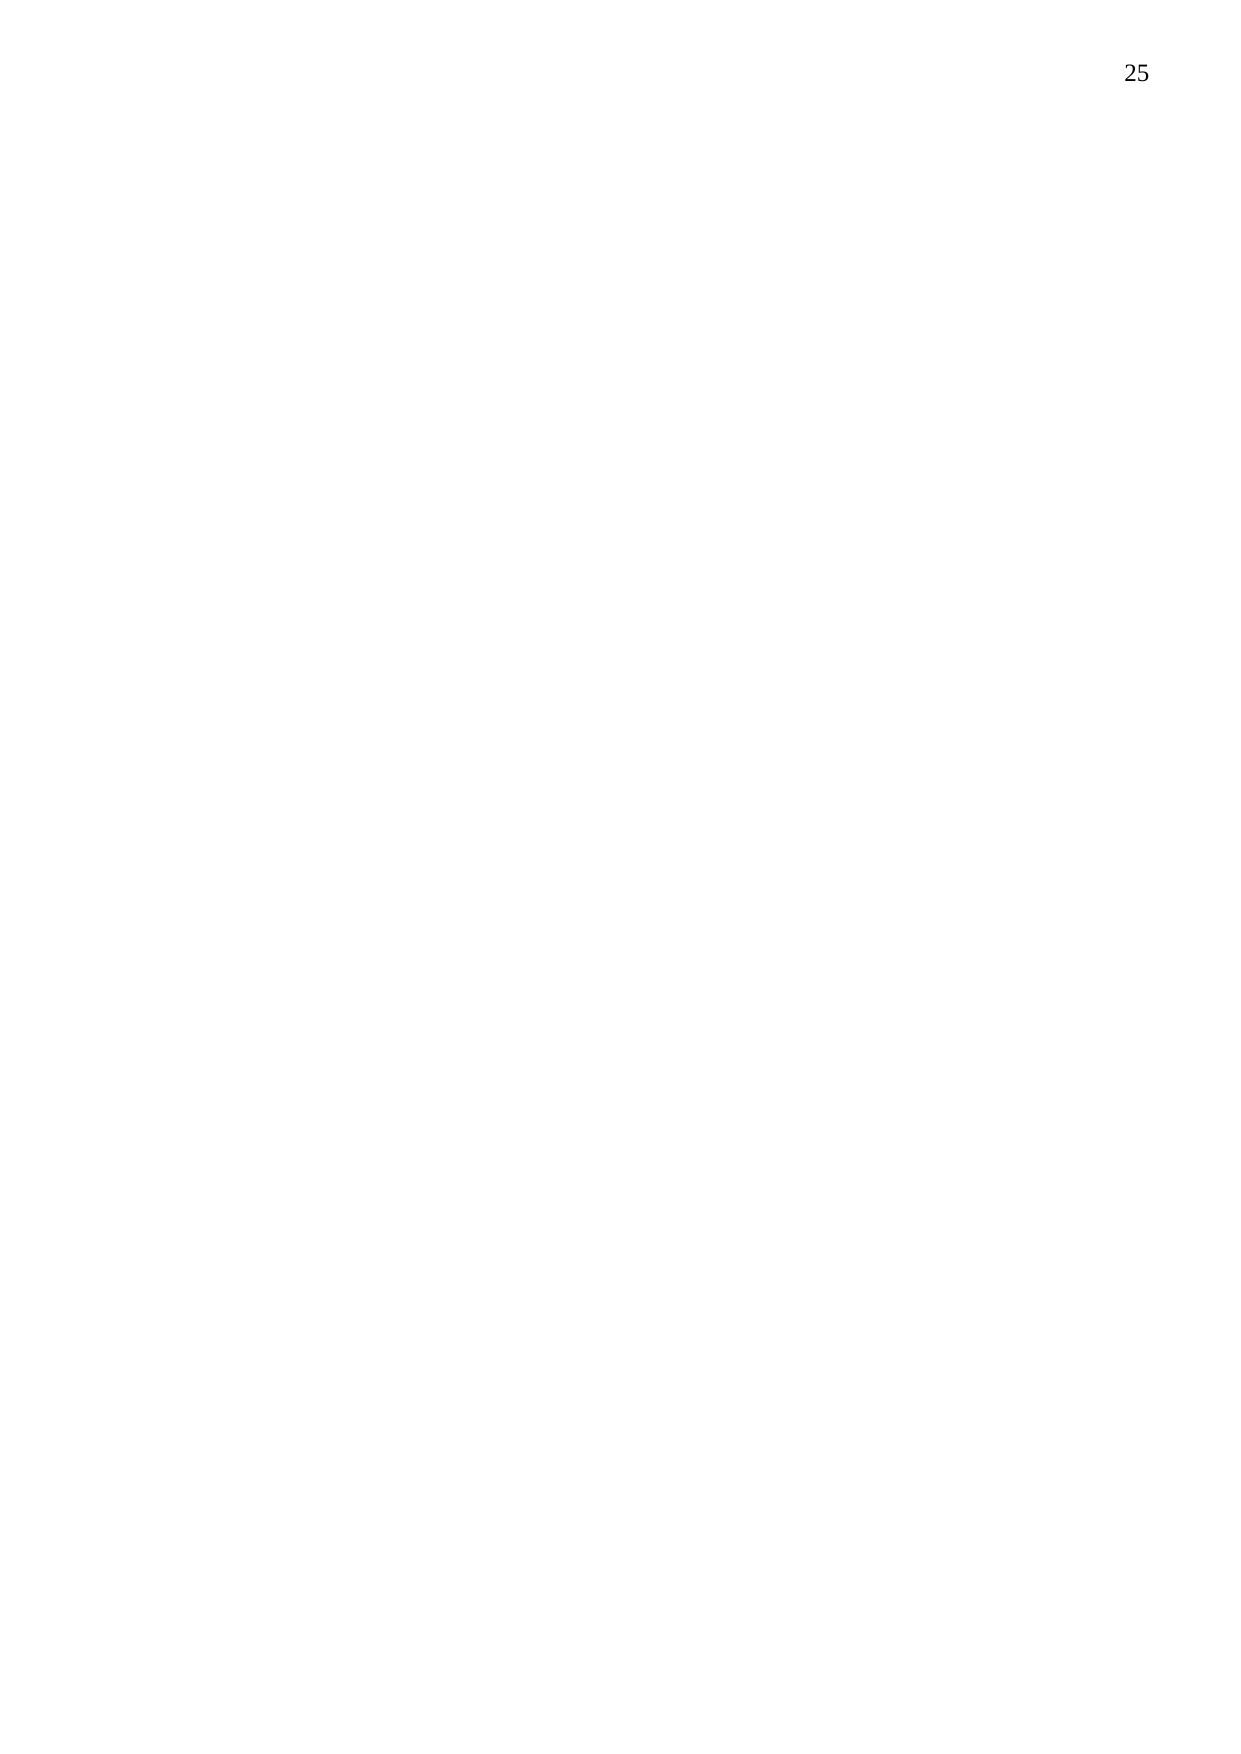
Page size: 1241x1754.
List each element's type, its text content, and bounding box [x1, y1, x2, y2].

text 25 [1124, 58, 1153, 87]
